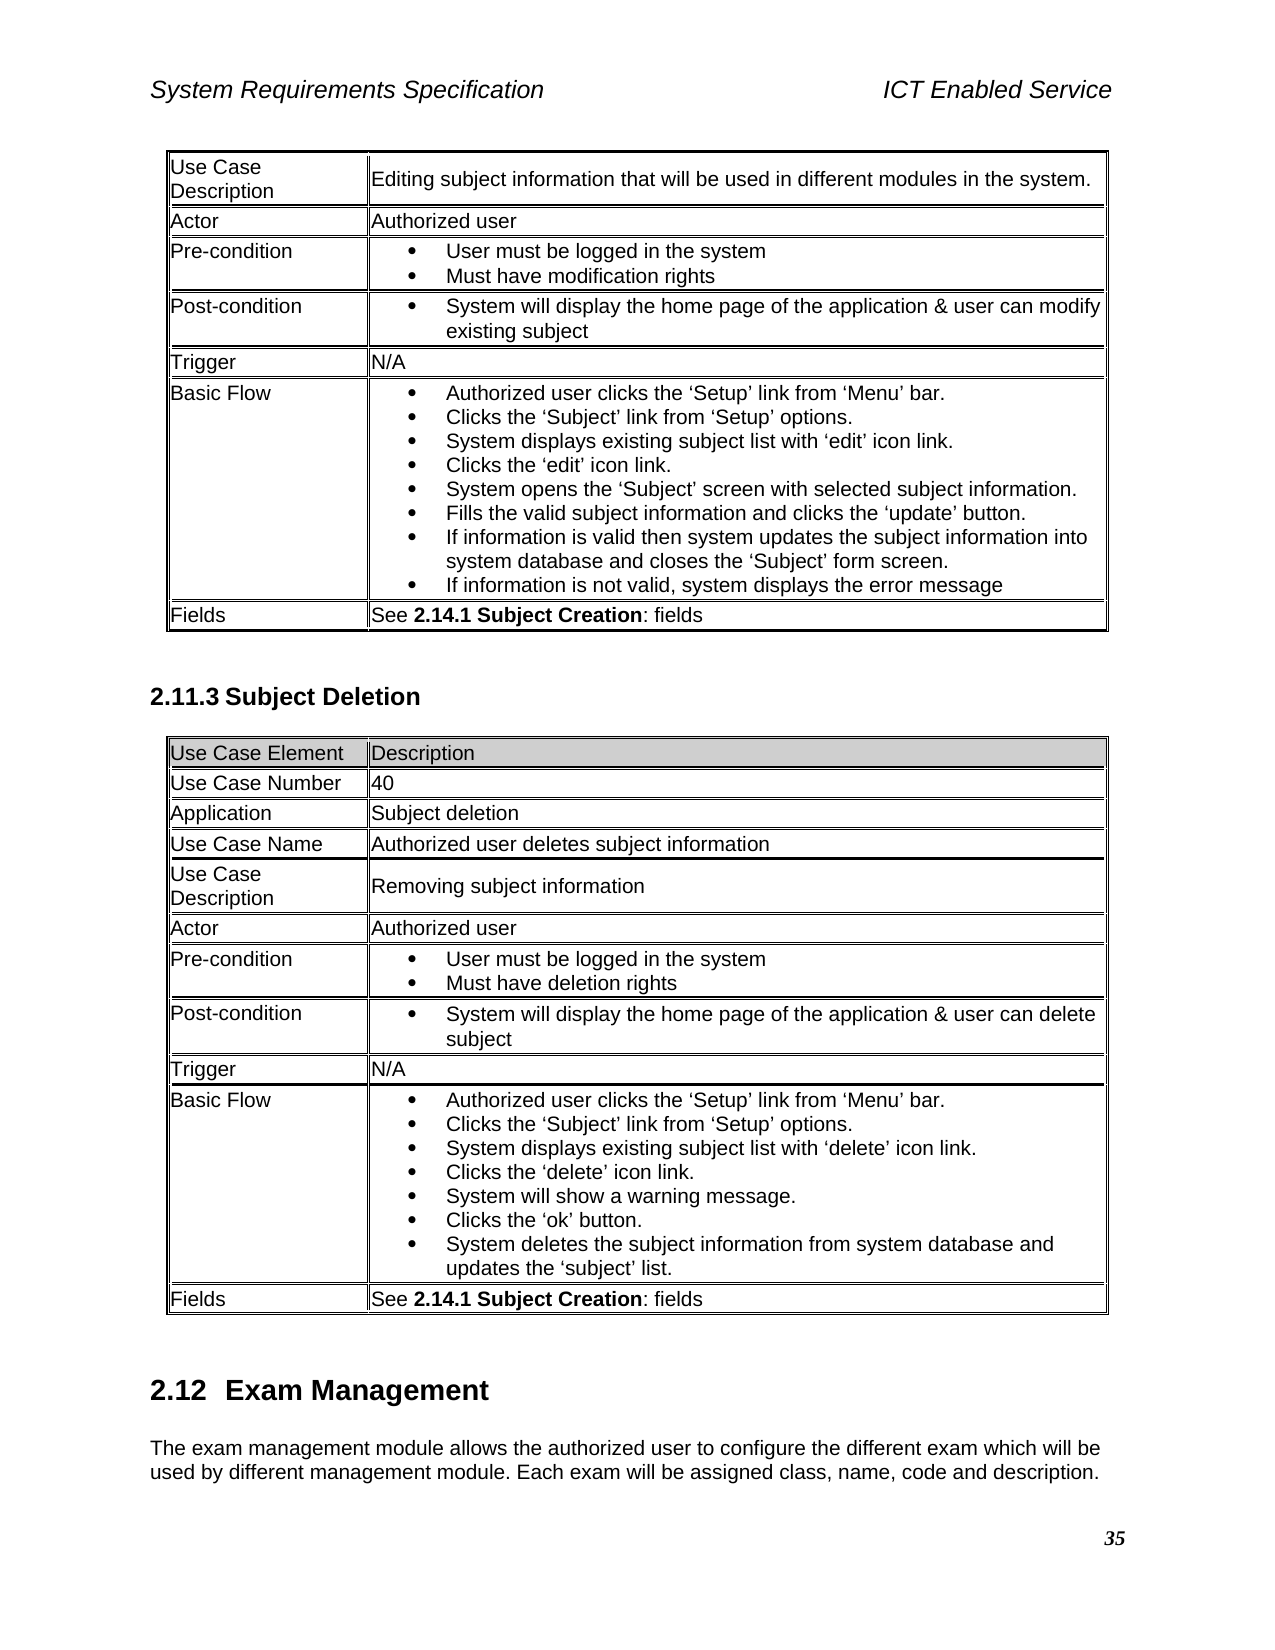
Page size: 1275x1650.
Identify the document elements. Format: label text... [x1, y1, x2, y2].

table_cell Use Case Description [170, 153, 368, 204]
subtitle Exam Management [150, 1373, 1125, 1407]
table_cell Fields [168, 1282, 368, 1312]
table_cell User must be logged in the system Must have deletion rights [369, 942, 1107, 996]
subtitle Subject Deletion [150, 686, 1125, 711]
table_cell Use Case Name [168, 827, 368, 857]
table_cell Pre-condition [168, 942, 368, 996]
table_cell 40 [370, 766, 1106, 796]
table_cell Authorized user clicks the ‘Setup’ link from ‘Menu’ bar. Clicks the ‘Subject’ link from ‘Setup’ options. System displays existing subject list with ‘edit’ icon link. Clicks the ‘edit’ icon link. System opens the ‘Subject’ screen with selected subject information. Fills the valid subject information and clicks the ‘update’ button. If information is valid then system updates the subject information into system database and closes the ‘Subject’ form screen. If information is not valid, system displays the error message [369, 376, 1107, 598]
table_cell Fields [170, 599, 368, 629]
table_cell Subject deletion [370, 796, 1106, 827]
table_cell Editing subject information that will be used in different modules in the system. [369, 153, 1106, 204]
table_cell Actor [170, 204, 367, 234]
table_cell User must be logged in the system Must have modification rights [370, 235, 1106, 289]
table_cell Trigger [170, 345, 367, 376]
table_cell Use Case Description [170, 857, 367, 911]
table_cell See 2.14.1 Subject Creation: fields [369, 599, 1106, 629]
table_cell Authorized user [370, 204, 1106, 234]
table_cell Post-condition [170, 996, 367, 1052]
table_cell Trigger [170, 1053, 367, 1083]
table_cell Basic Flow [168, 376, 368, 598]
table_cell N/A [370, 345, 1106, 376]
table_header Description [369, 739, 1106, 766]
table_cell Use Case Number [170, 766, 367, 796]
table_cell N/A [370, 1053, 1106, 1083]
table_header Use Case Element [170, 739, 368, 766]
table_cell See 2.14.1 Subject Creation: fields [369, 1282, 1107, 1312]
table_cell Authorized user [370, 911, 1106, 942]
table_cell Authorized user deletes subject information [369, 827, 1107, 857]
table_cell System will display the home page of the application & user can modify existing subject [370, 289, 1106, 345]
table_cell Removing subject information [370, 857, 1106, 911]
table_cell Actor [170, 911, 367, 942]
table_cell System will display the home page of the application & user can delete subject [370, 996, 1106, 1052]
table_cell Application [170, 796, 367, 827]
table_cell Basic Flow [168, 1083, 367, 1282]
table_cell Post-condition [170, 289, 367, 345]
text The exam management module allows the authorized user to configure the different exam which will be used by different management module. Each exam will be assigned class, name, code and description. [150, 1436, 1125, 1484]
table_cell Authorized user clicks the ‘Setup’ link from ‘Menu’ bar. Clicks the ‘Subject’ link from ‘Setup’ options. System displays existing subject list with ‘delete’ icon link. Clicks the ‘delete’ icon link. System will show a warning message. Clicks the ‘ok’ button. System deletes the subject information from system database and updates the ‘subject’ list. [370, 1083, 1107, 1282]
table_cell Pre-condition [170, 235, 367, 289]
